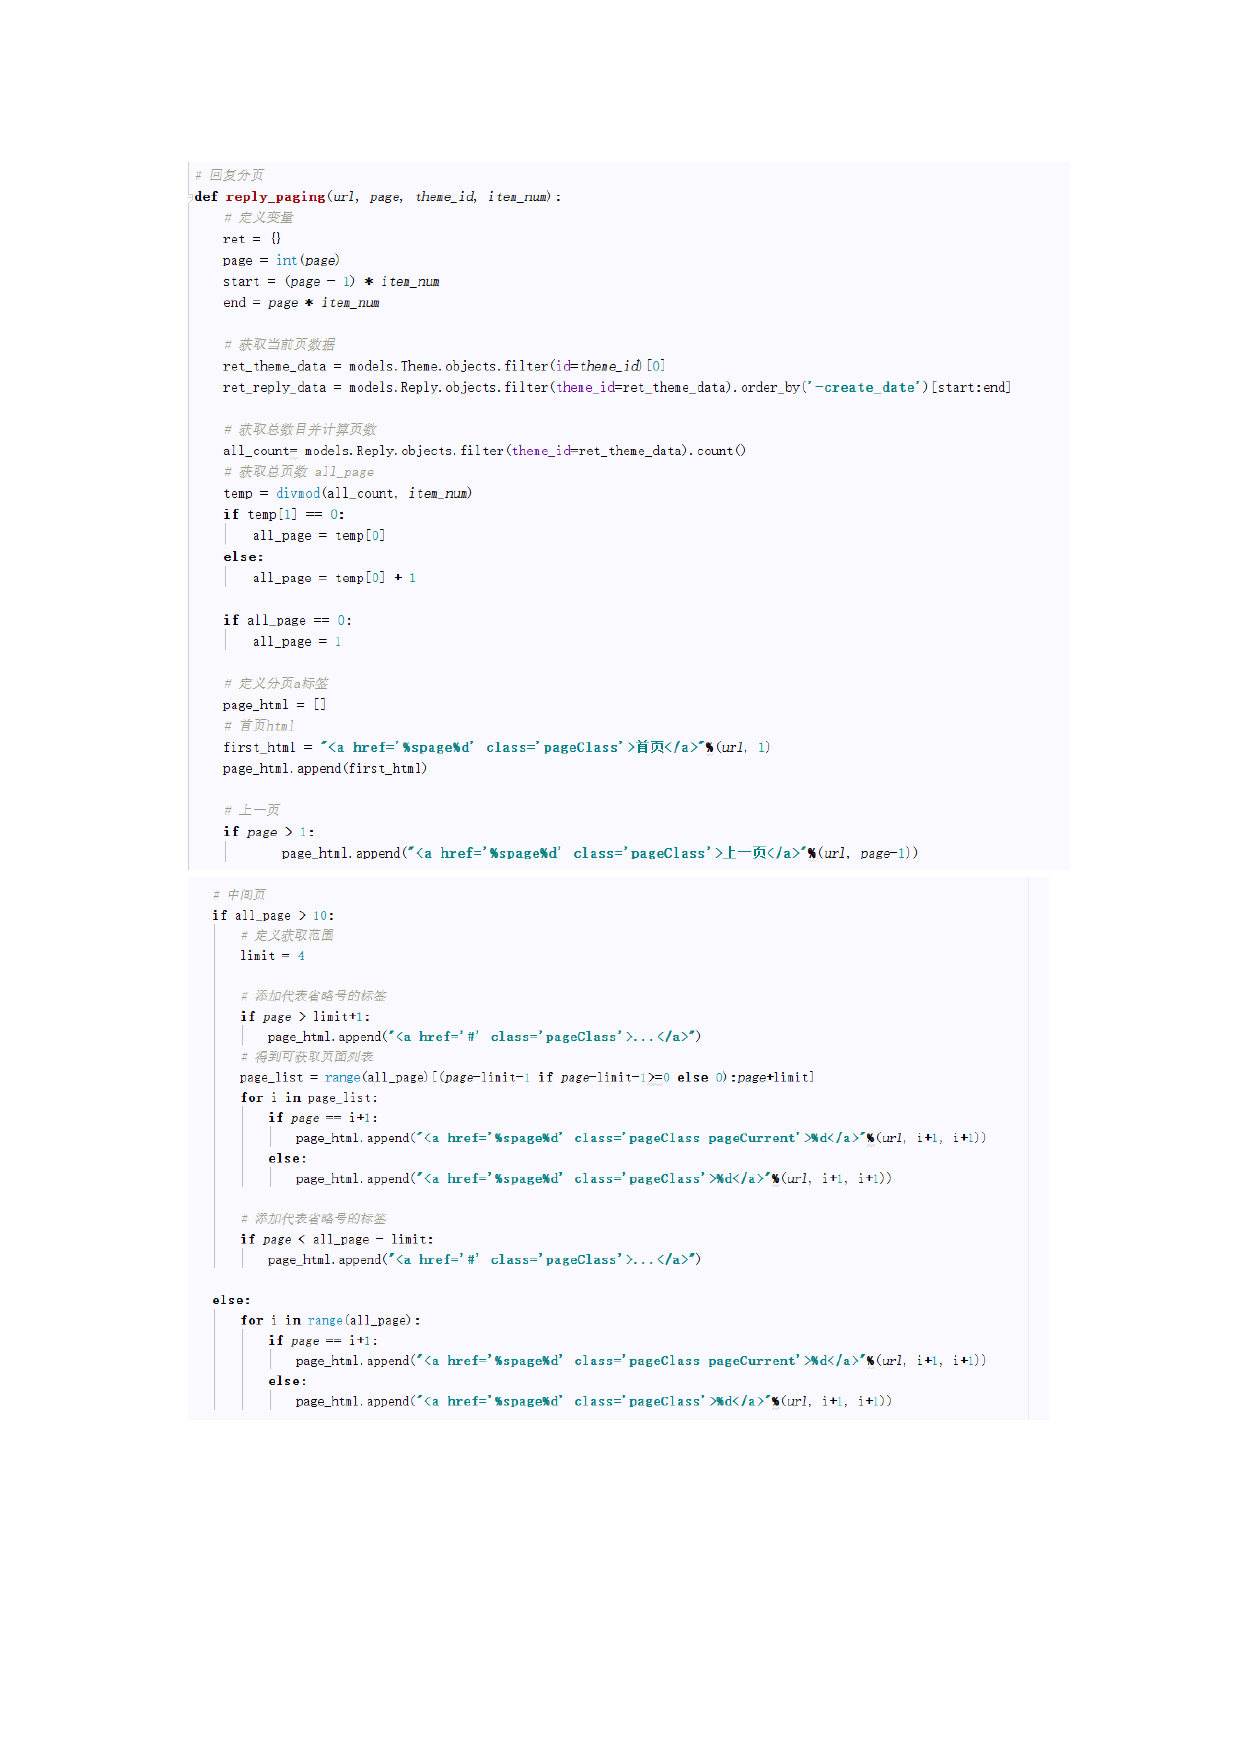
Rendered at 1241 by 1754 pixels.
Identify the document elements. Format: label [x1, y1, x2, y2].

picture [187, 877, 1049, 1420]
picture [187, 162, 1071, 870]
